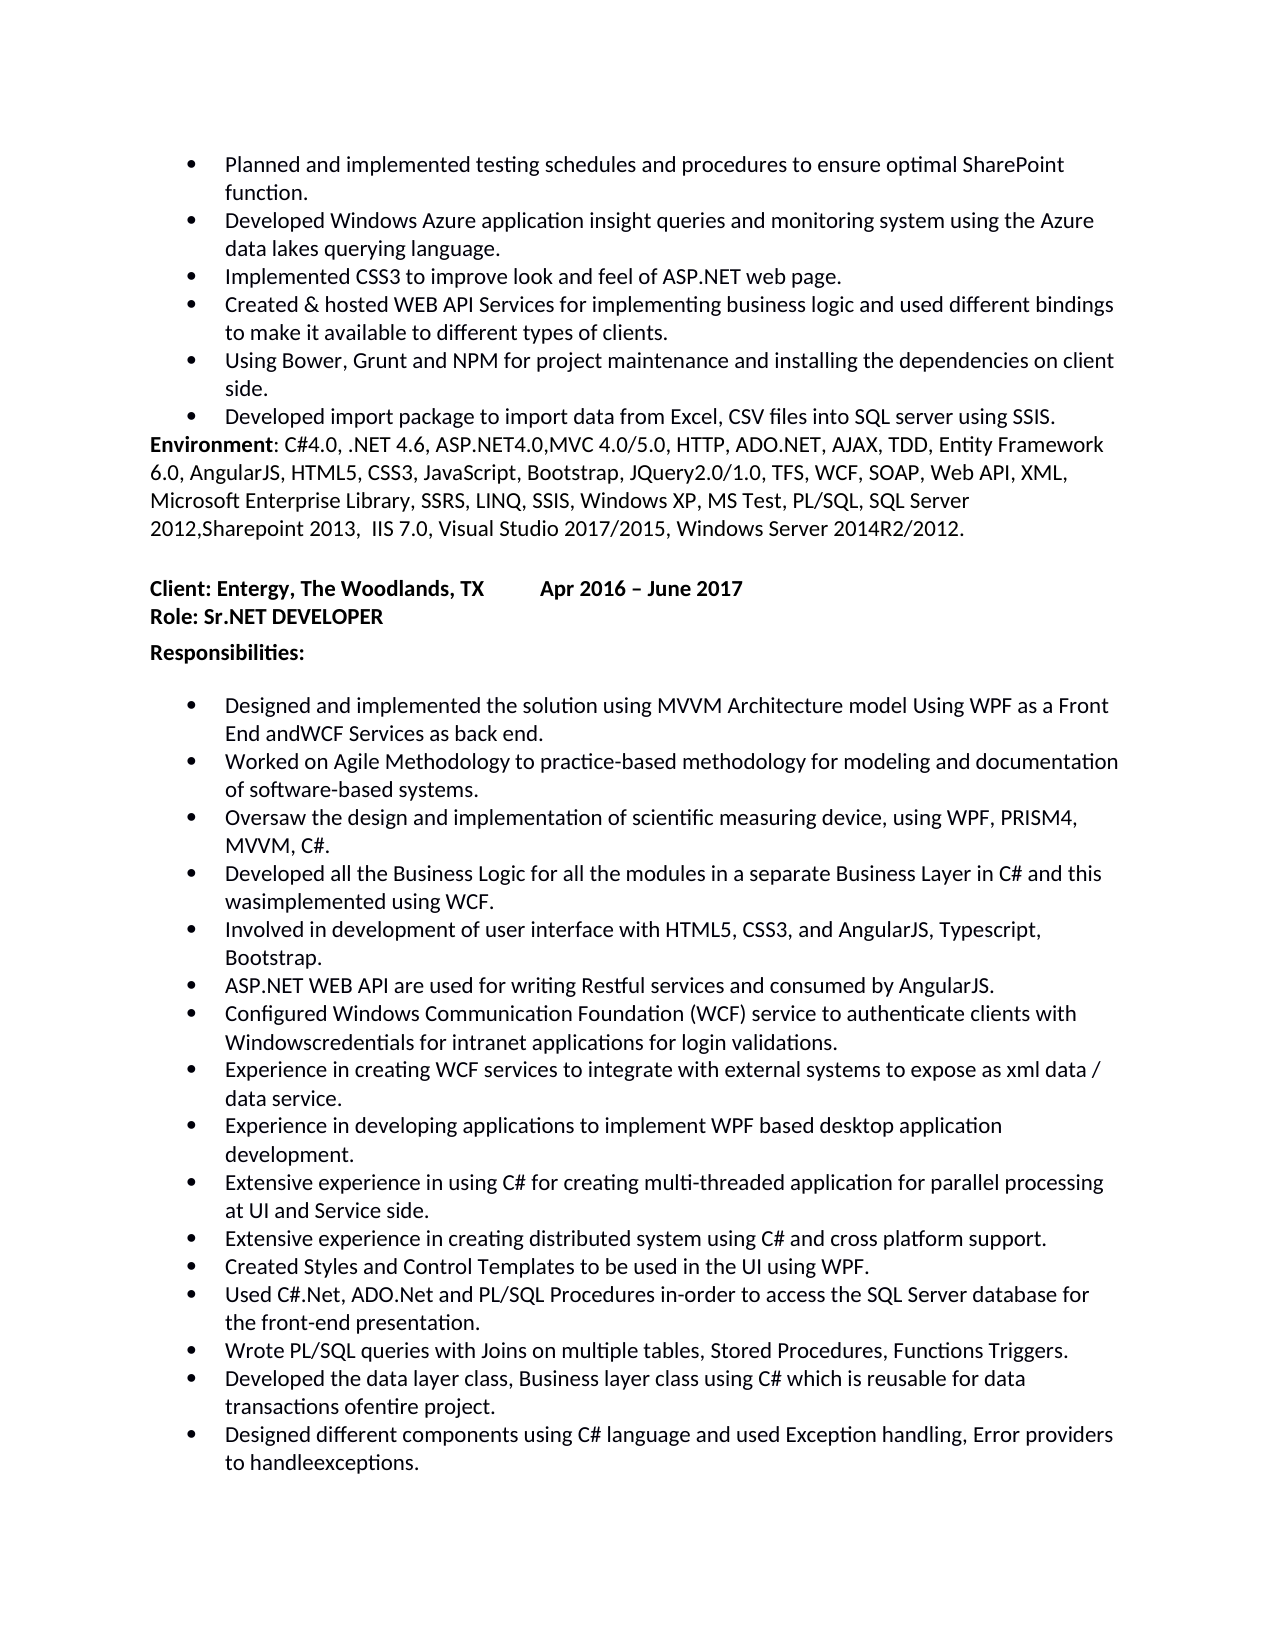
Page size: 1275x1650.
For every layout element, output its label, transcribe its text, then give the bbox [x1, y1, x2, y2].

list Developed Windows Azure application insight queries and monitoring system using the Azure data lakes querying language. [187, 206, 1125, 262]
list Extensive experience in using C# for creating multi-threaded application for parallel processing at UI and Service side. [187, 1168, 1125, 1224]
list Created & hosted WEB API Services for implementing business logic and used different bindings to make it available to different types of clients. [187, 290, 1125, 346]
list Designed and implemented the solution using MVVM Architecture model Using WPF as a Front End andWCF Services as back end. [187, 691, 1125, 747]
list Wrote PL/SQL queries with Joins on multiple tables, Stored Procedures, Functions Triggers. [187, 1336, 1125, 1364]
list Experience in creating WCF services to integrate with external systems to expose as xml data / data service. [187, 1056, 1125, 1112]
list Developed the data layer class, Business layer class using C# which is reusable for data transactions ofentire project. [187, 1364, 1125, 1420]
text Environment: C#4.0, .NET 4.6, ASP.NET4.0,MVC 4.0/5.0, HTTP, ADO.NET, AJAX, TDD, Entity Framework 6.0, AngularJS, HTML5, CSS3, JavaScript, Bootstrap, JQuery2.0/1.0, TFS, WCF, SOAP, Web API, XML, Microsoft Enterprise Library, SSRS, LINQ, SSIS, Windows XP, MS Test, PL/SQL, SQL Server 2012,Sharepoint 2013, IIS 7.0, Visual Studio 2017/2015, Windows Server 2014R2/2012. [150, 430, 1125, 542]
list Oversaw the design and implementation of scientific measuring device, using WPF, PRISM4, MVVM, C#. [187, 803, 1125, 859]
list Implemented CSS3 to improve look and feel of ASP.NET web page. [187, 262, 1125, 290]
list Created Styles and Control Templates to be used in the UI using WPF. [187, 1252, 1125, 1280]
text Role: Sr.NET DEVELOPER [150, 602, 1125, 631]
list Developed all the Business Logic for all the modules in a separate Business Layer in C# and this wasimplemented using WCF. [187, 859, 1125, 916]
list Designed different components using C# language and used Exception handling, Error providers to handleexceptions. [187, 1420, 1125, 1476]
list Involved in development of user interface with HTML5, CSS3, and AngularJS, Typescript, Bootstrap. [187, 916, 1125, 972]
list ASP.NET WEB API are used for writing Restful services and consumed by AngularJS. [187, 972, 1125, 999]
list Using Bower, Grunt and NPM for project maintenance and installing the dependencies on client side. [187, 346, 1125, 402]
text Client: Entergy, The Woodlands, TX Apr 2016 – June 2017 [150, 574, 1125, 602]
list Developed import package to import data from Excel, CSV files into SQL server using SSIS. [187, 402, 1125, 430]
list Extensive experience in creating distributed system using C# and cross platform support. [187, 1224, 1125, 1252]
list Used C#.Net, ADO.Net and PL/SQL Procedures in-order to access the SQL Server database for the front-end presentation. [187, 1280, 1125, 1336]
list Experience in developing applications to implement WPF based desktop application development. [187, 1112, 1125, 1168]
list Worked on Agile Methodology to practice-based methodology for modeling and documentation of software-based systems. [187, 747, 1125, 803]
list Planned and implemented testing schedules and procedures to ensure optimal SharePoint function. [187, 150, 1125, 206]
text Responsibilities: [150, 638, 1125, 666]
list Configured Windows Communication Foundation (WCF) service to authenticate clients with Windowscredentials for intranet applications for login validations. [187, 999, 1125, 1056]
